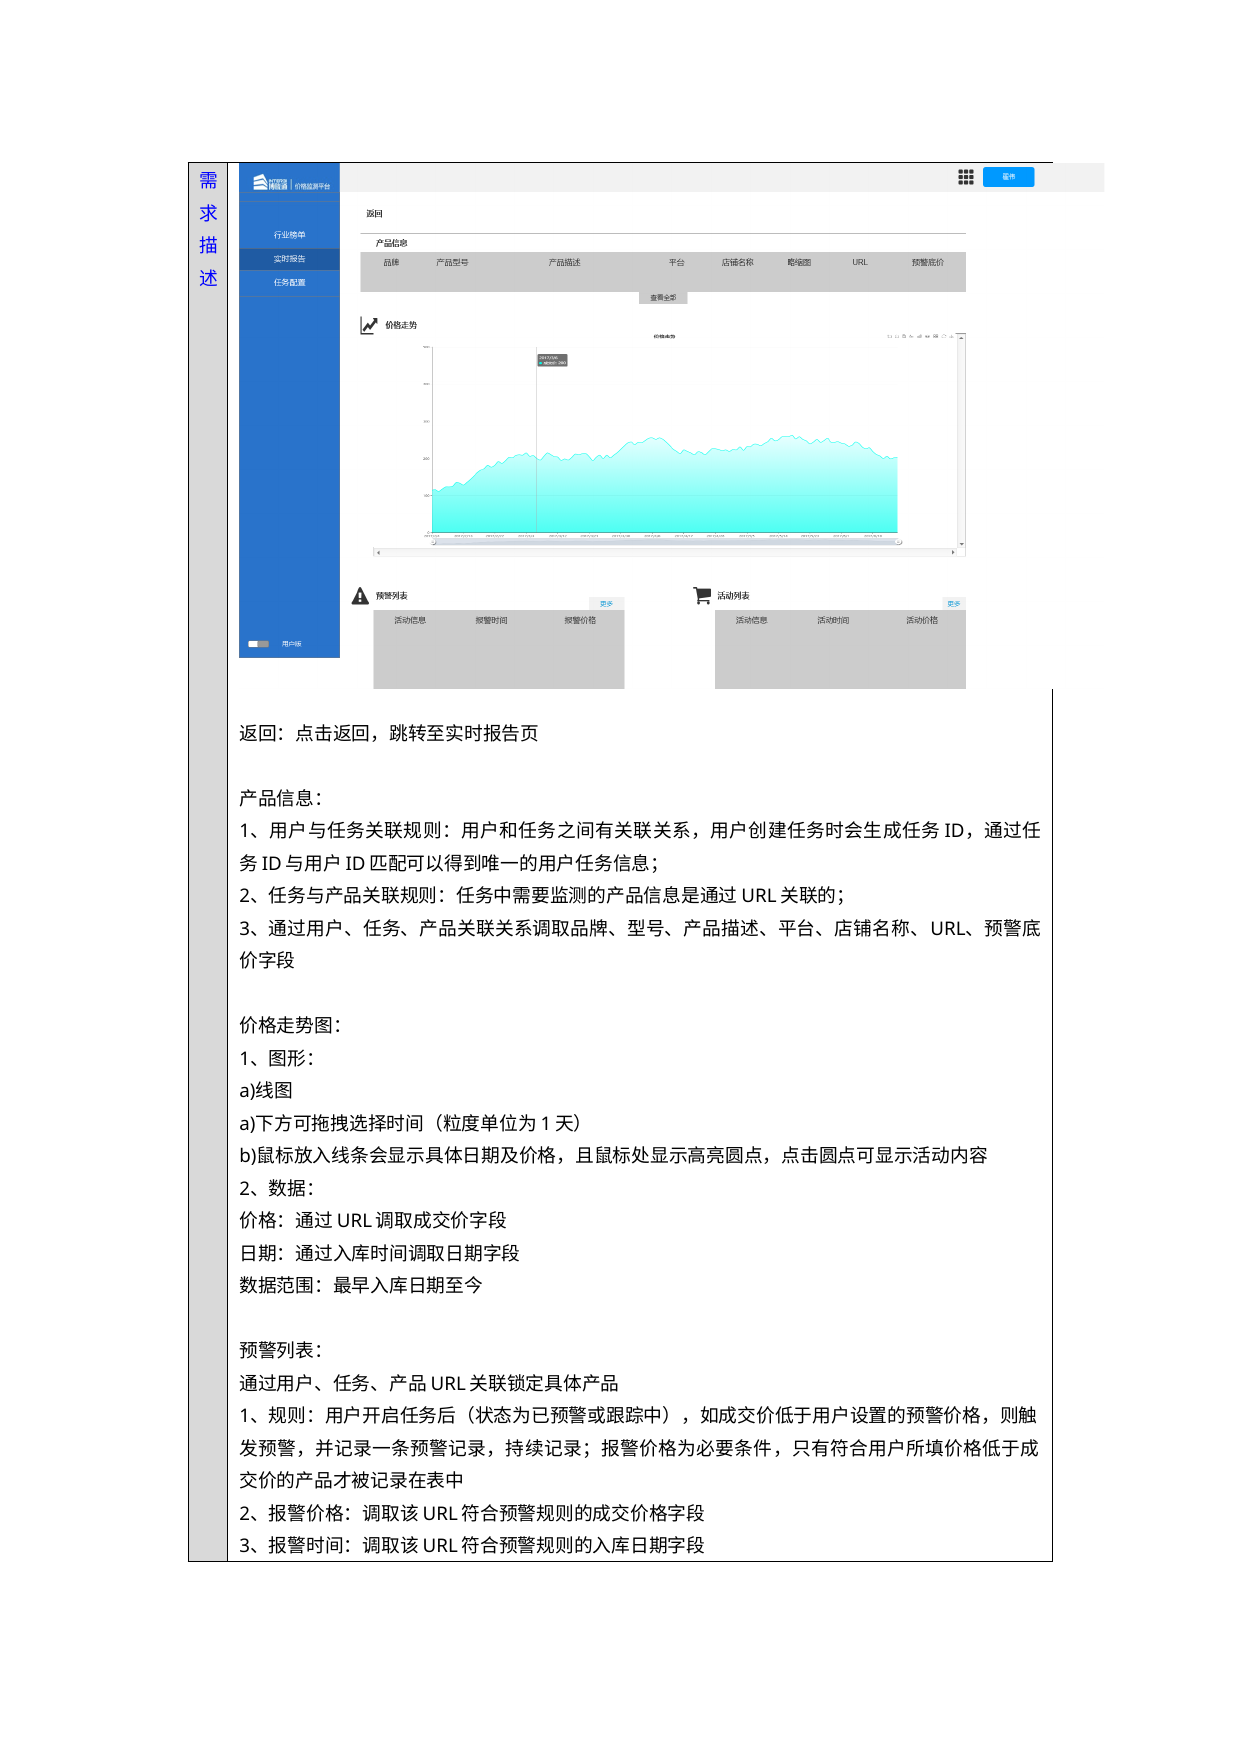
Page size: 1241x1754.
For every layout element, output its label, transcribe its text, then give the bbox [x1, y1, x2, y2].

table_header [228, 163, 1052, 1561]
table_header 需求描述 [189, 163, 227, 1561]
picture [239, 163, 1105, 689]
